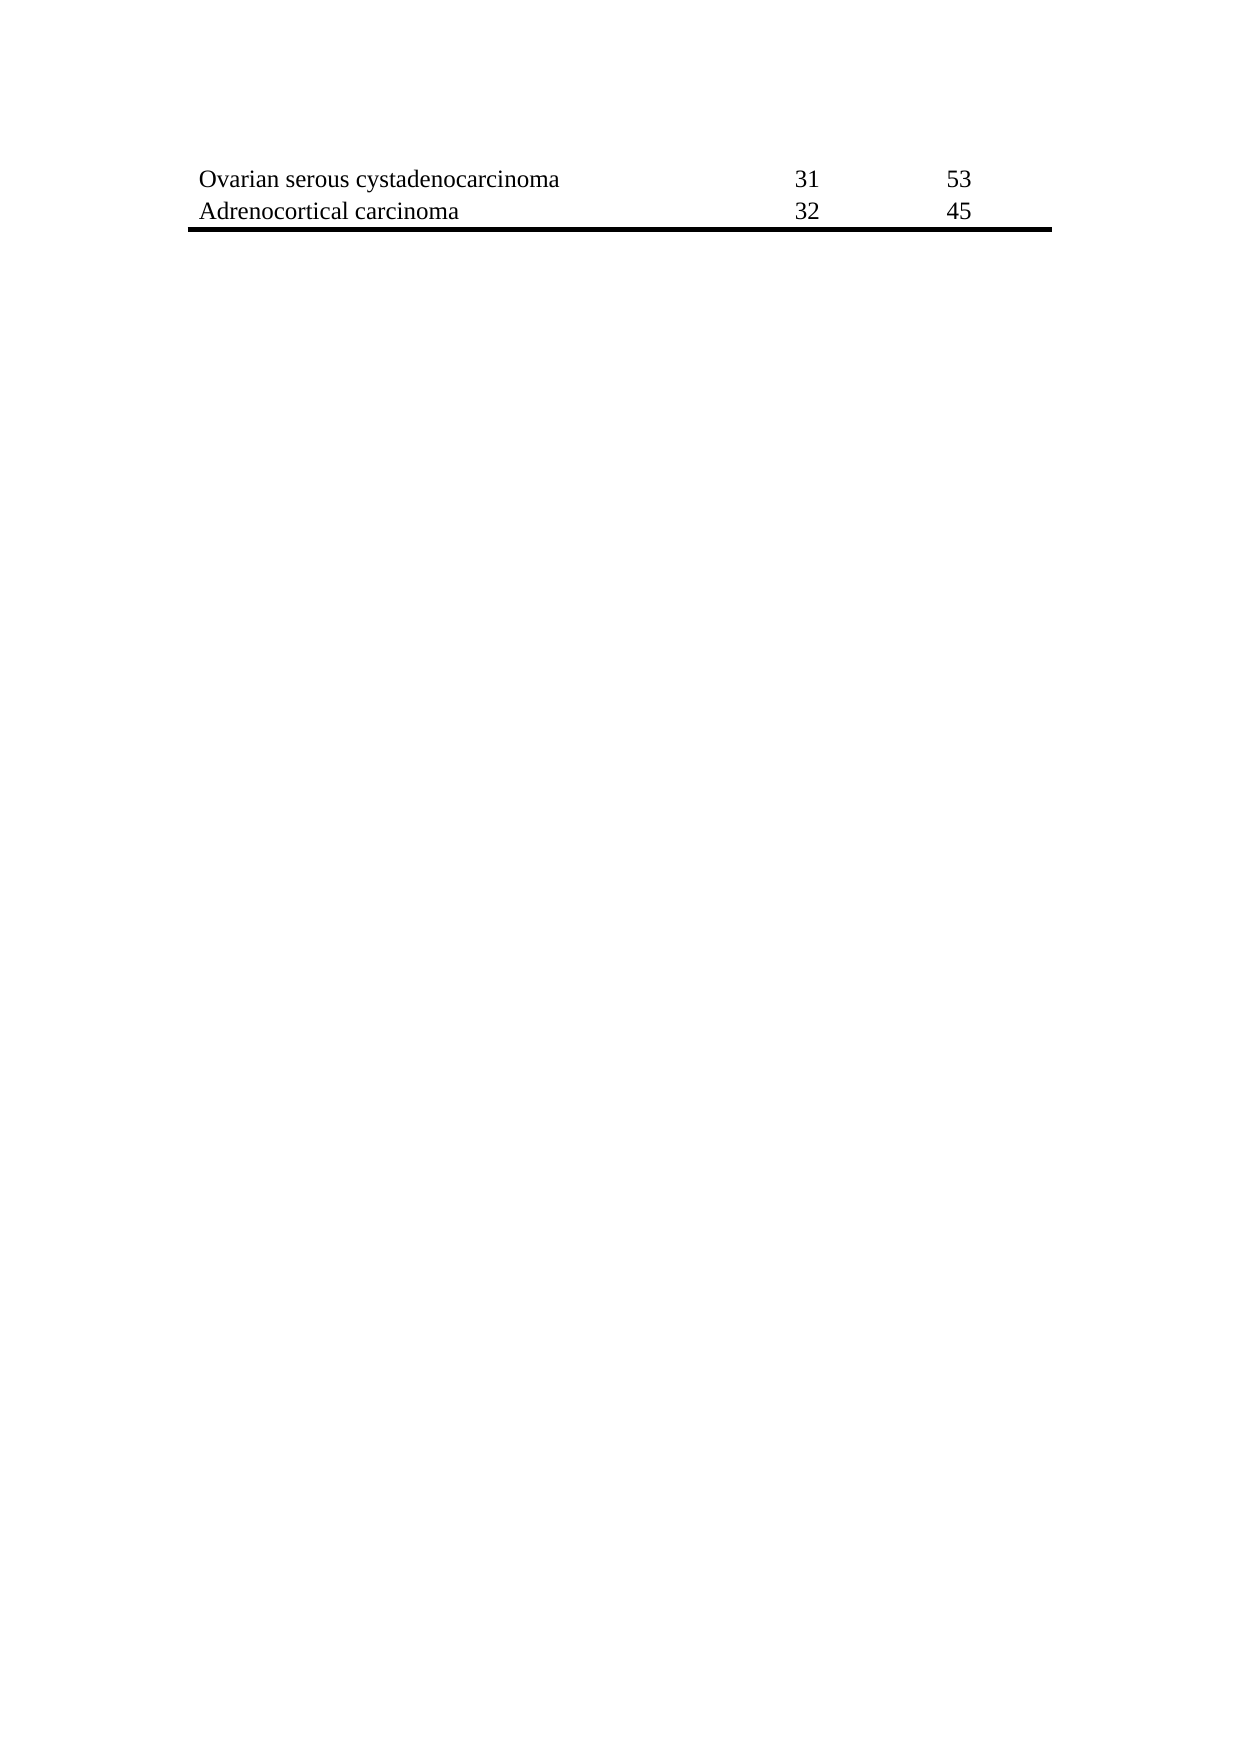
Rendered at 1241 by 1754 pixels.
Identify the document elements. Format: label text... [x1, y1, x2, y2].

table_cell Ovarian serous cystadenocarcinoma [188, 162, 748, 194]
table_cell 31 [748, 162, 866, 194]
table_cell Adrenocortical carcinoma [188, 195, 748, 227]
table_cell 32 [748, 195, 866, 227]
table_cell 53 [866, 162, 1052, 194]
table_cell 45 [866, 195, 1052, 227]
